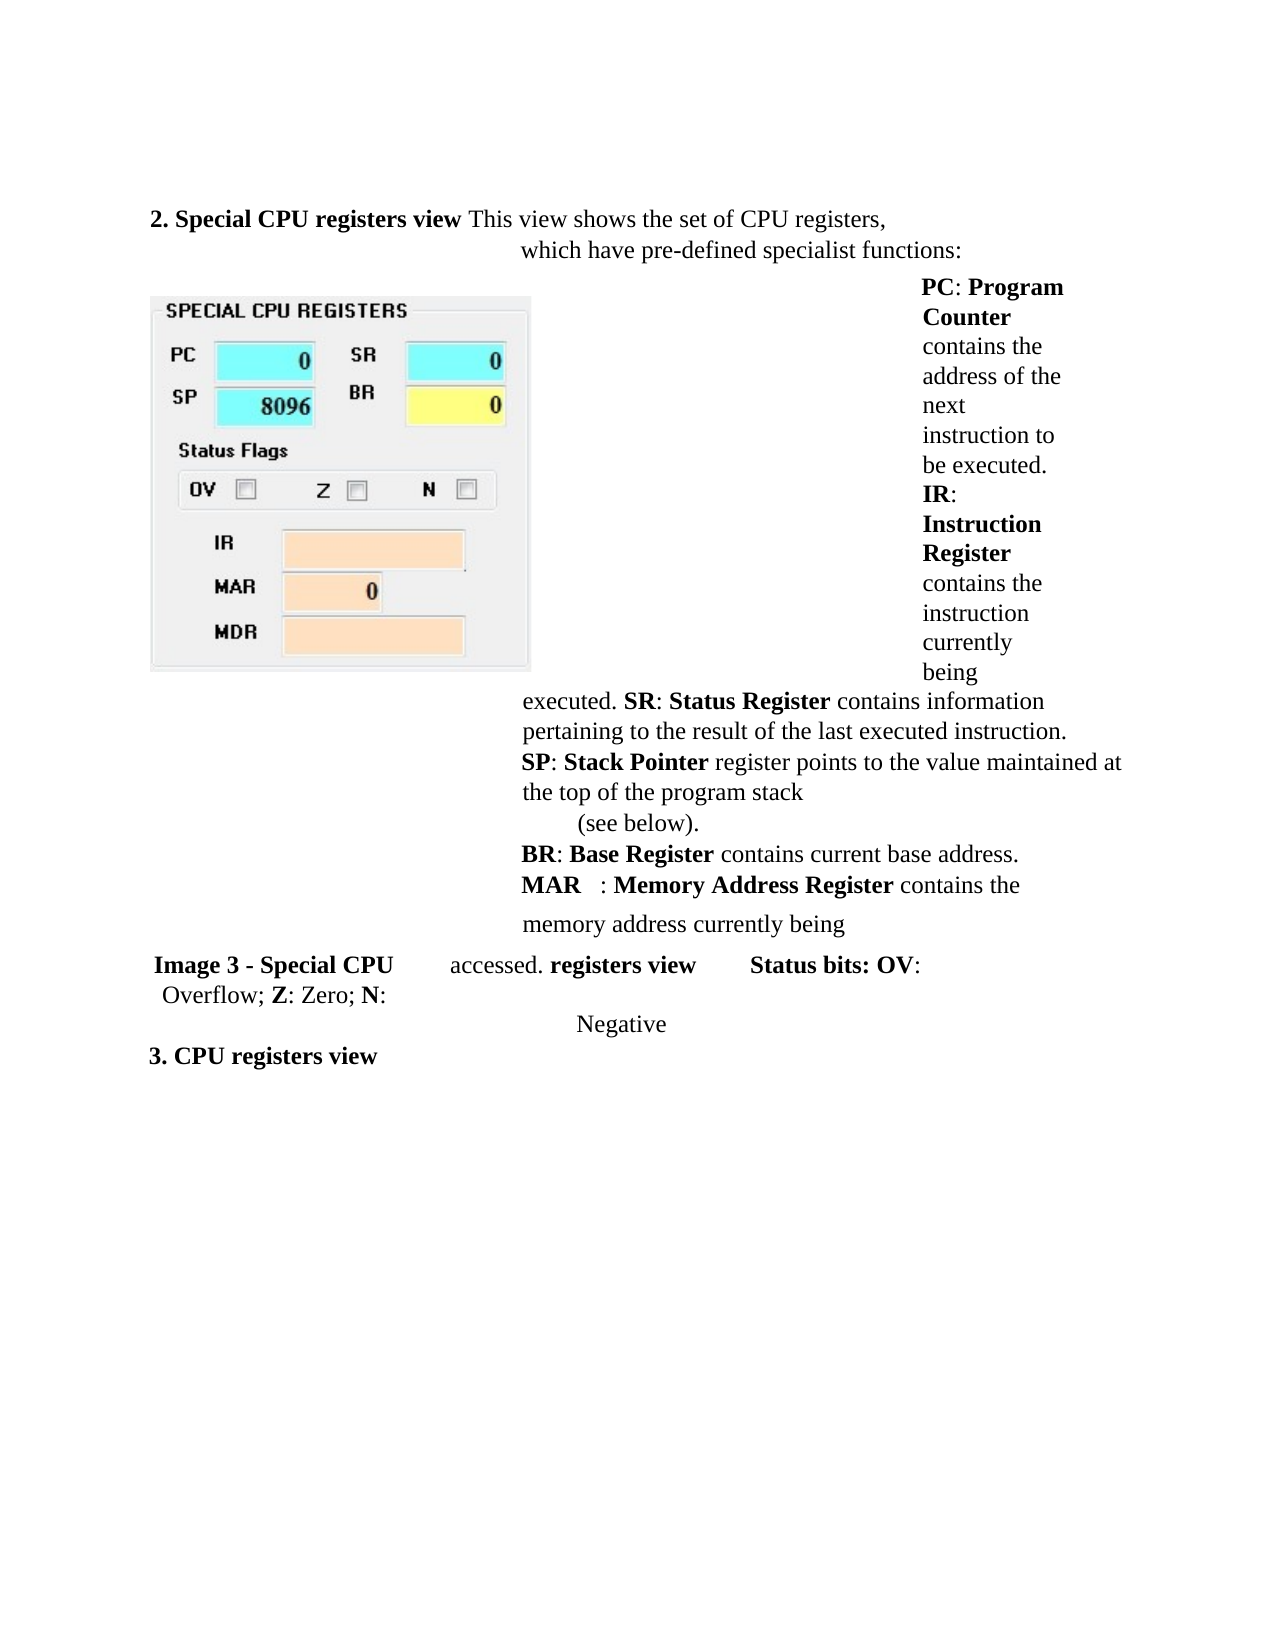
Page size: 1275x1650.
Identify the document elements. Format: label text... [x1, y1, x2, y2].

text Image 3 ‐ Special CPU accessed. registers view Status bits: OV: Overflow; Z: Zero; N: [150, 950, 1008, 1008]
text MAR : Memory Address Register contains the memory address currently being [521, 870, 1094, 938]
text (see below). [151, 808, 1125, 836]
text which have pre‐defined specialist functions: [150, 236, 1125, 264]
text SP: Stack Pointer register points to the value maintained at the top of the program stack [521, 747, 1125, 805]
text 2. Special CPU registers view This view shows the set of CPU registers, [150, 204, 1125, 233]
subtitle 3. CPU registers view [148, 1041, 1125, 1070]
picture [150, 296, 532, 672]
text BR: Base Register contains current base address. [521, 839, 1125, 868]
text Negative [151, 1009, 1091, 1038]
text PC: Program Counter contains the address of the next instruction to be executed. IR: Instruction Register contains the instruction currently being executed. SR: Status Register contains information pertaining to the result of the last executed instruction. [521, 272, 1072, 745]
